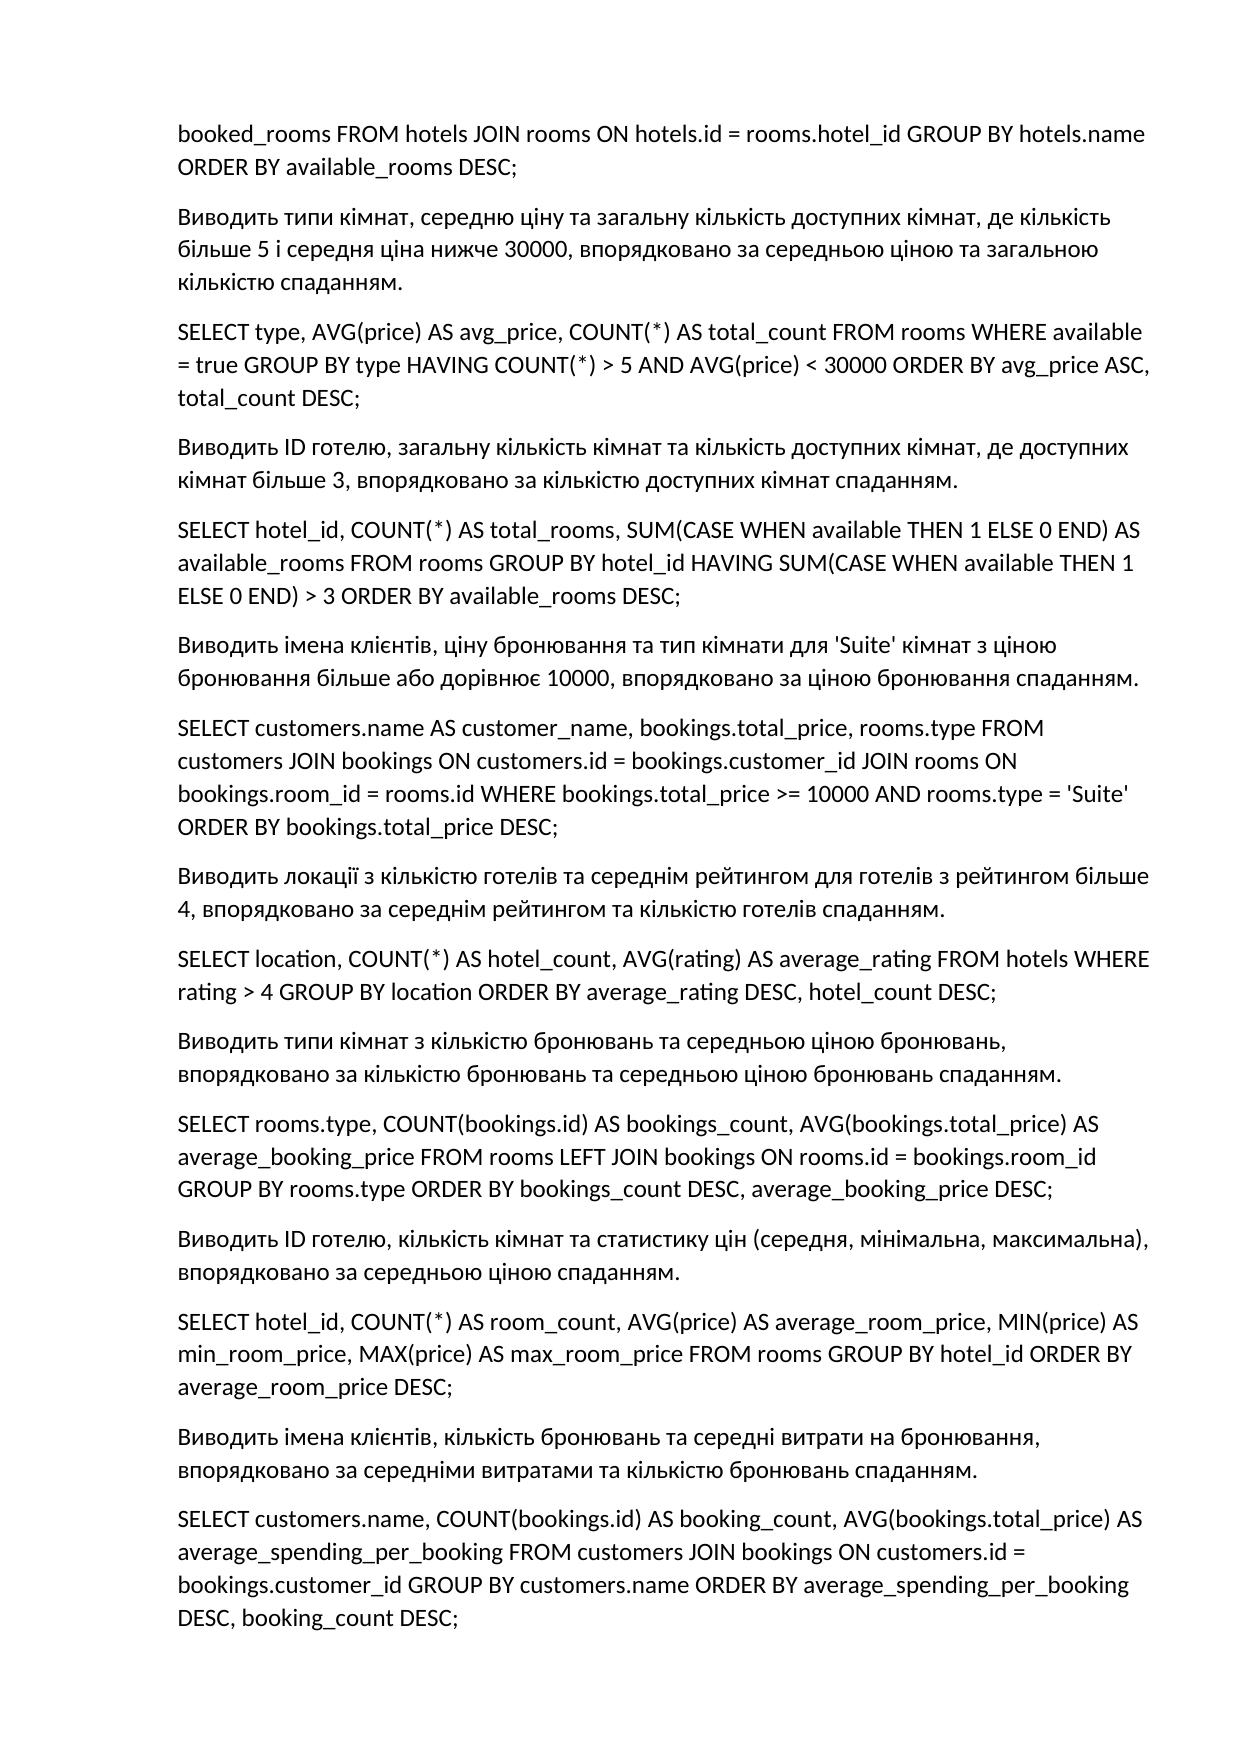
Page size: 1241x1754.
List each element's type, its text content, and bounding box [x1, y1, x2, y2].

text SELECT hotel_id, COUNT(*) AS room_count, AVG(price) AS average_room_price, MIN(price) AS min_room_price, MAX(price) AS max_room_price FROM rooms GROUP BY hotel_id ORDER BY average_room_price DESC; [177, 1306, 1152, 1402]
text Виводить ID готелю, загальну кількість кімнат та кількість доступних кімнат, де доступних кімнат більше 3, впорядковано за кількістю доступних кімнат спаданням. [177, 431, 1152, 495]
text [177, 118, 1152, 182]
text SELECT customers.name, COUNT(bookings.id) AS booking_count, AVG(bookings.total_price) AS average_spending_per_booking FROM customers JOIN bookings ON customers.id = bookings.customer_id GROUP BY customers.name ORDER BY average_spending_per_booking DESC, booking_count DESC; [177, 1503, 1152, 1633]
text SELECT hotel_id, COUNT(*) AS total_rooms, SUM(CASE WHEN available THEN 1 ELSE 0 END) AS available_rooms FROM rooms GROUP BY hotel_id HAVING SUM(CASE WHEN available THEN 1 ELSE 0 END) > 3 ORDER BY available_rooms DESC; [177, 514, 1152, 610]
text Виводить імена клієнтів, ціну бронювання та тип кімнати для 'Suite' кімнат з ціною бронювання більше або дорівнює 10000, впорядковано за ціною бронювання спаданням. [177, 629, 1152, 693]
text Виводить типи кімнат з кількістю бронювань та середньою ціною бронювань, впорядковано за кількістю бронювань та середньою ціною бронювань спаданням. [177, 1025, 1152, 1089]
text Виводить типи кімнат, середню ціну та загальну кількість доступних кімнат, де кількість більше 5 і середня ціна нижче 30000, впорядковано за середньою ціною та загальною кількістю спаданням. [177, 201, 1152, 297]
text Виводить ID готелю, кількість кімнат та статистику цін (середня, мінімальна, максимальна), впорядковано за середньою ціною спаданням. [177, 1223, 1152, 1287]
text SELECT type, AVG(price) AS avg_price, COUNT(*) AS total_count FROM rooms WHERE available = true GROUP BY type HAVING COUNT(*) > 5 AND AVG(price) < 30000 ORDER BY avg_price ASC, total_count DESC; [177, 316, 1152, 412]
text SELECT location, COUNT(*) AS hotel_count, AVG(rating) AS average_rating FROM hotels WHERE rating > 4 GROUP BY location ORDER BY average_rating DESC, hotel_count DESC; [177, 943, 1152, 1006]
text Виводить локації з кількістю готелів та середнім рейтингом для готелів з рейтингом більше 4, впорядковано за середнім рейтингом та кількістю готелів спаданням. [177, 860, 1152, 924]
text SELECT customers.name AS customer_name, bookings.total_price, rooms.type FROM customers JOIN bookings ON customers.id = bookings.customer_id JOIN rooms ON bookings.room_id = rooms.id WHERE bookings.total_price >= 10000 AND rooms.type = 'Suite' ORDER BY bookings.total_price DESC; [177, 712, 1152, 841]
text Виводить імена клієнтів, кількість бронювань та середні витрати на бронювання, впорядковано за середніми витратами та кількістю бронювань спаданням. [177, 1421, 1152, 1484]
text SELECT rooms.type, COUNT(bookings.id) AS bookings_count, AVG(bookings.total_price) AS average_booking_price FROM rooms LEFT JOIN bookings ON rooms.id = bookings.room_id GROUP BY rooms.type ORDER BY bookings_count DESC, average_booking_price DESC; [177, 1108, 1152, 1204]
